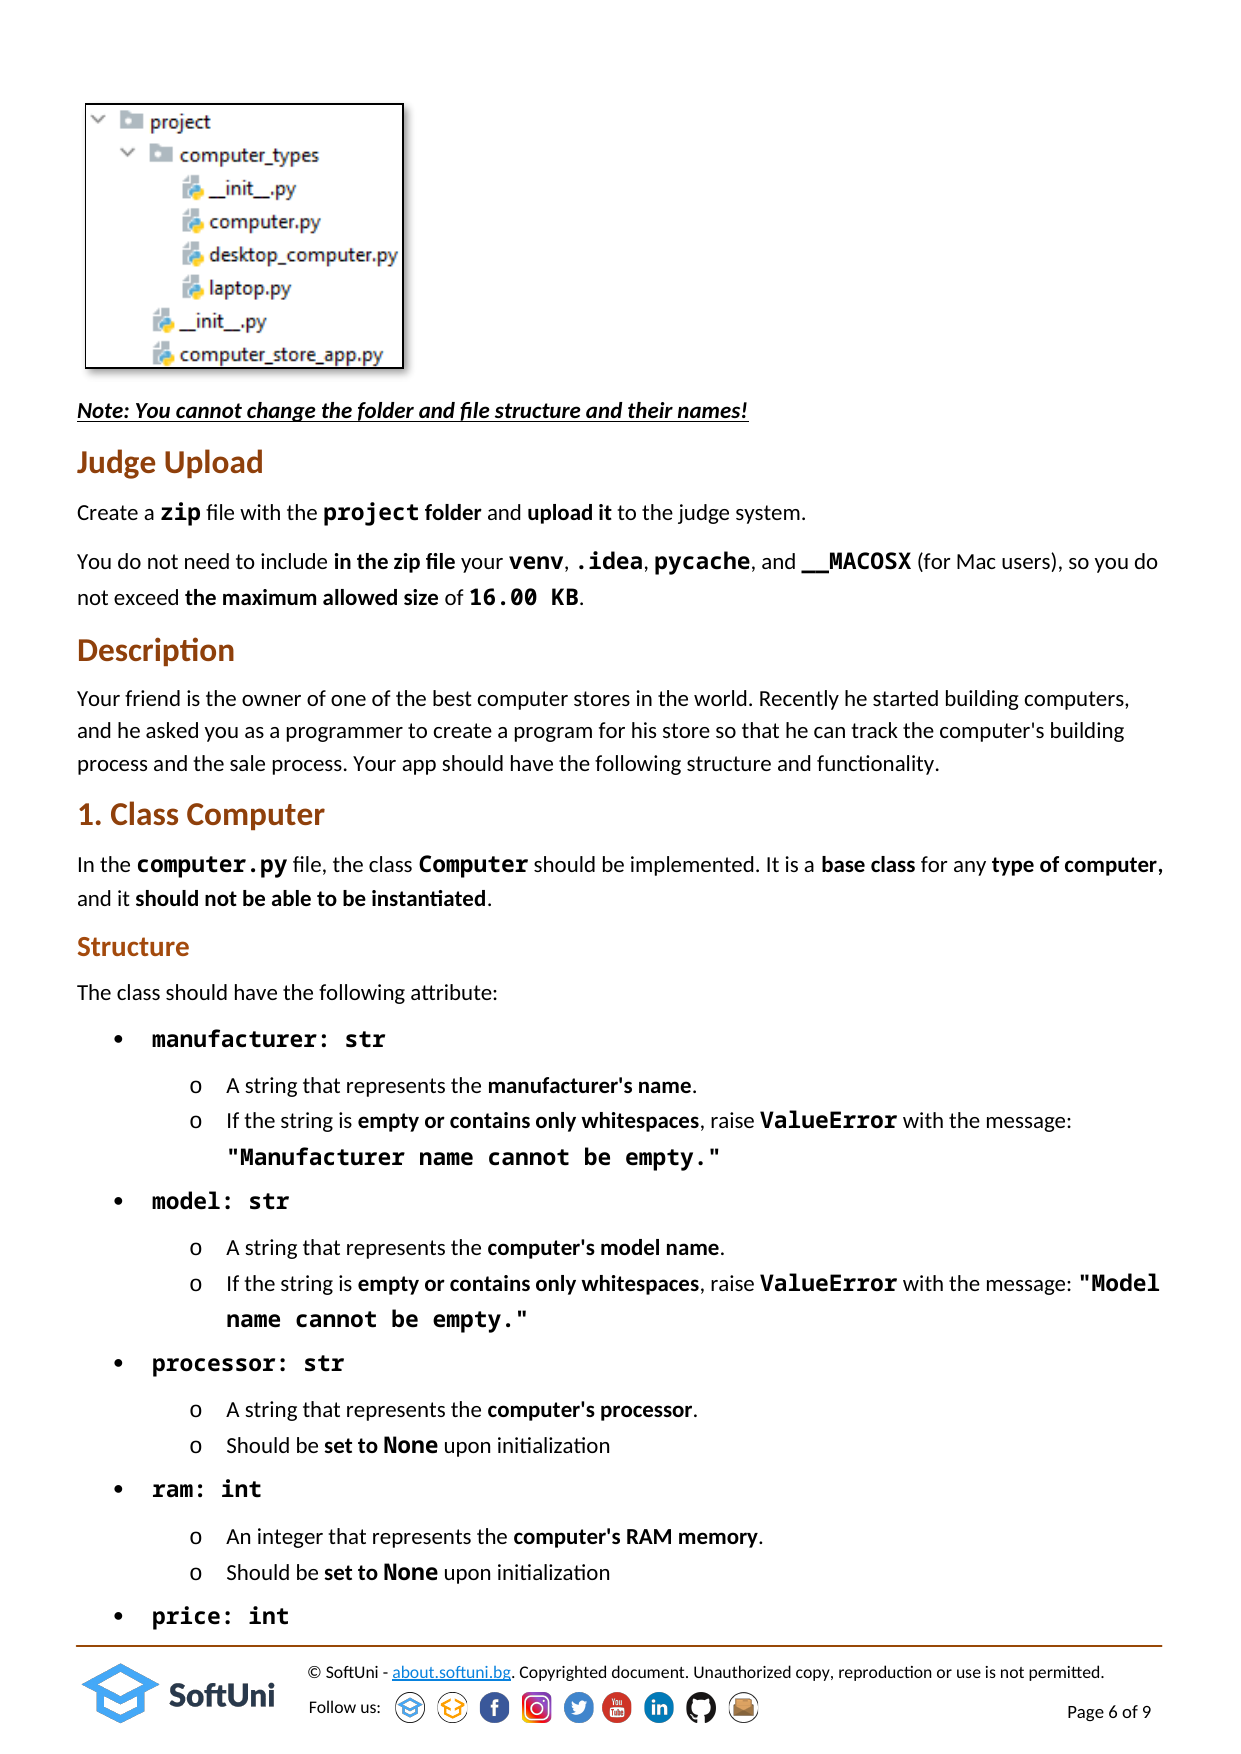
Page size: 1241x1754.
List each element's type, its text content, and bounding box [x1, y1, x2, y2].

text In the computer.py file, the class Computer should be implemented. It is a base class for any type of computer, and it should not be able to be instantiated. [77, 848, 1163, 912]
picture [437, 1692, 468, 1723]
picture [686, 1692, 716, 1723]
text The class should have the following attribute: [77, 978, 1163, 1006]
list manufacturer: str [114, 1022, 1163, 1054]
text Your friend is the owner of one of the best computer stores in the world. Recently he started building computers, and he asked you as a programmer to create a program for his store so that he can track the computer's building process and the sale process. Your app should have the following structure and functionality. [77, 684, 1163, 777]
picture [395, 1692, 425, 1723]
text Note: You cannot change the folder and file structure and their names! [77, 397, 1163, 424]
list A string that represents the computer's model name. [189, 1233, 1163, 1262]
picture [665, 1714, 674, 1723]
subtitle Structure [77, 928, 1163, 964]
subtitle Description [77, 629, 1163, 670]
list model: str [114, 1185, 1163, 1216]
text You do not need to include in the zip file your venv, .idea, pycache, and __MACOSX (for Mac users), so you do not exceed the maximum allowed size of 16.00 KB. [77, 545, 1163, 612]
list price: int [114, 1600, 1163, 1631]
picture [86, 105, 402, 367]
picture [602, 1692, 632, 1723]
picture [644, 1692, 653, 1701]
subtitle Judge Upload [77, 441, 1163, 482]
list If the string is empty or contains only whitespaces, raise ValueError with the message: "Manufacturer name cannot be empty." [189, 1104, 1163, 1172]
picture [564, 1692, 594, 1723]
list An integer that represents the computer's RAM memory. [189, 1522, 1163, 1551]
list A string that represents the manufacturer's name. [189, 1071, 1163, 1100]
picture [665, 1692, 674, 1701]
subtitle 1. Class Computer [77, 793, 1163, 834]
list Should be set to None upon initialization [189, 1429, 1163, 1460]
picture [522, 1692, 552, 1723]
list Should be set to None upon initialization [189, 1555, 1163, 1587]
list A string that represents the computer's processor. [189, 1396, 1163, 1425]
list If the string is empty or contains only whitespaces, raise ValueError with the message: "Model name cannot be empty." [189, 1267, 1163, 1334]
picture [728, 1692, 759, 1723]
picture [479, 1692, 510, 1723]
picture [644, 1714, 653, 1723]
list ram: int [114, 1473, 1163, 1505]
text Create a zip file with the project folder and upload it to the judge system. [77, 496, 1163, 528]
list processor: str [114, 1347, 1163, 1378]
picture [75, 1658, 281, 1729]
picture [658, 1705, 667, 1714]
